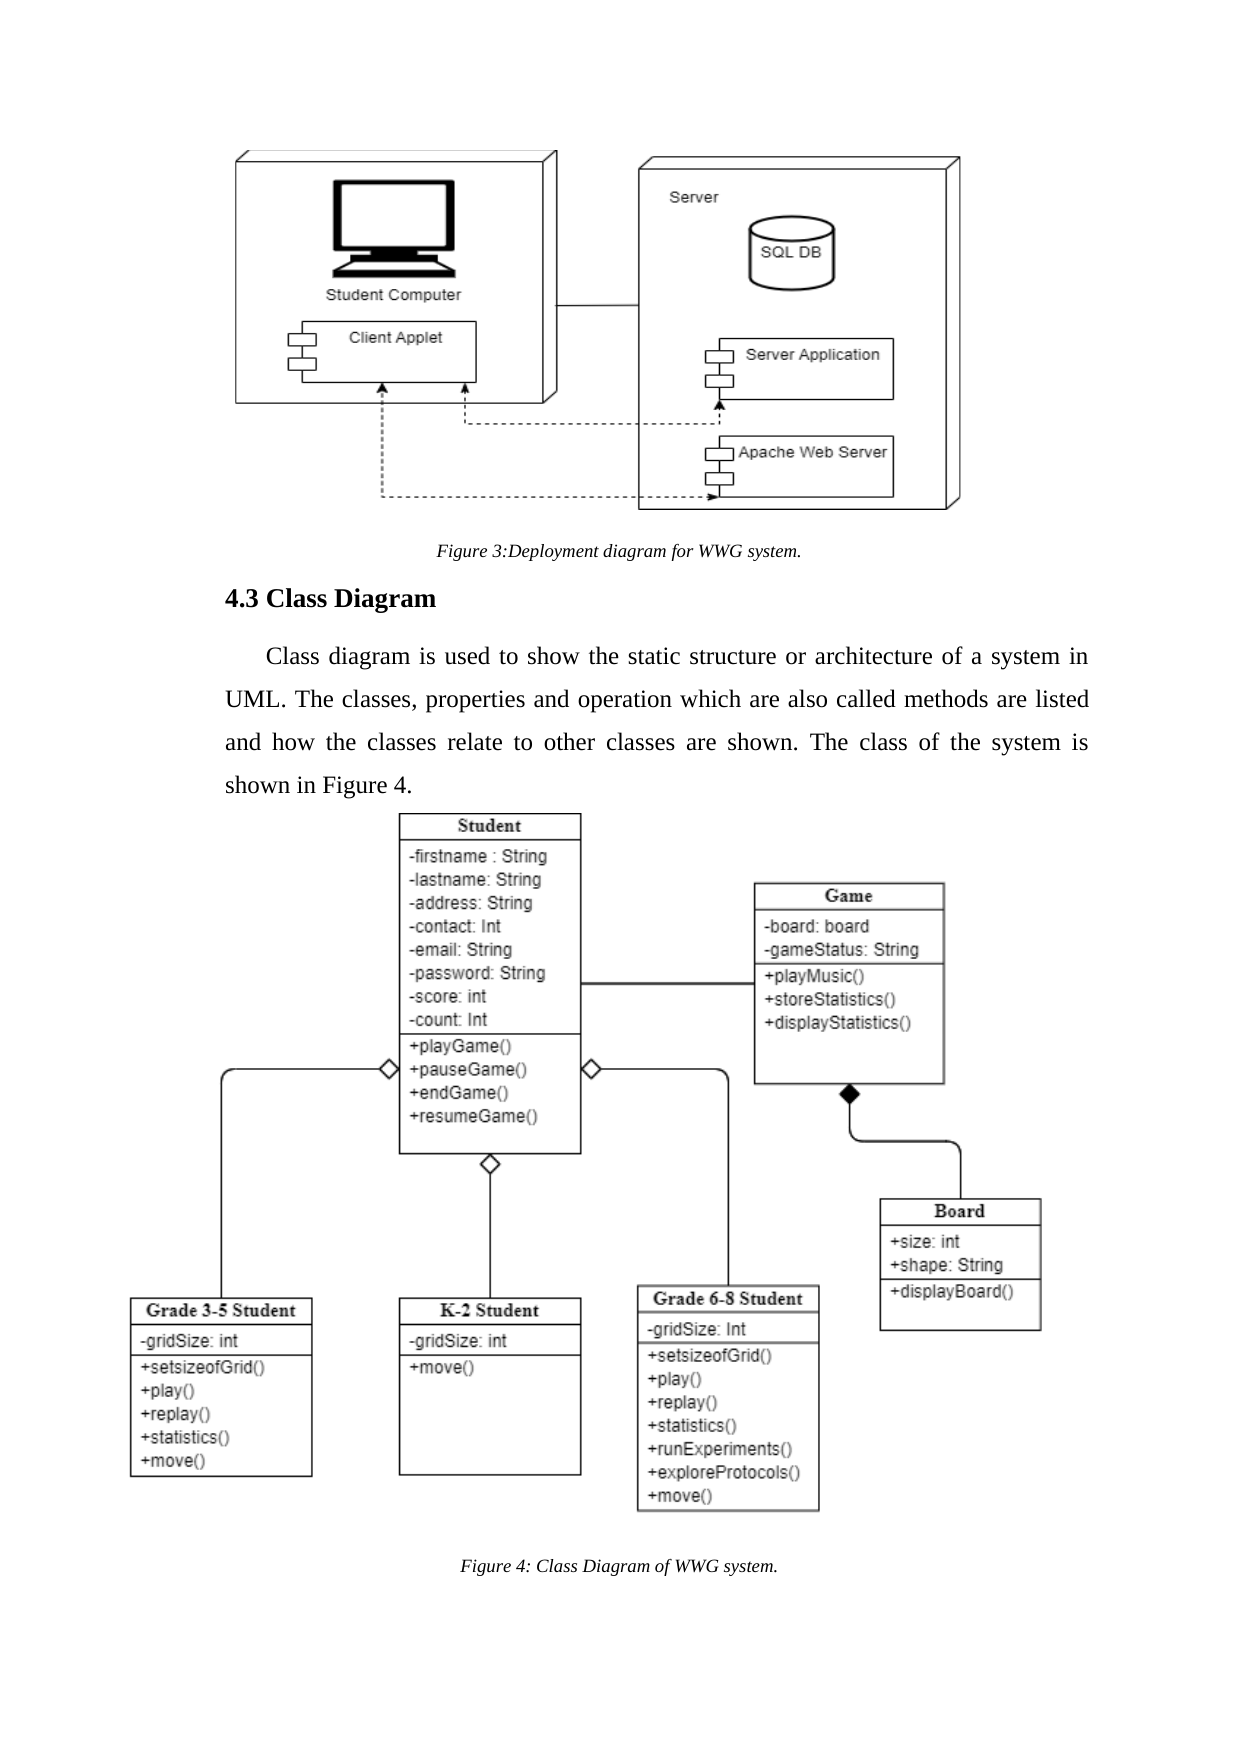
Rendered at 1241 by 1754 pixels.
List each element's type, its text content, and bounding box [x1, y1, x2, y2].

picture [120, 813, 1060, 1524]
text Figure 3:Deployment diagram for WWG system. [150, 540, 1090, 562]
picture [235, 150, 961, 510]
text Figure 4: Class Diagram of WWG system. [150, 1554, 1090, 1576]
subtitle Class Diagram [225, 582, 1090, 613]
list Class diagram is used to show the static structure or architecture of a system in UML. The classes, properties and operation which are also called methods are listed and how the classes relate to other classes are shown. The class of the system is shown in Figure 4. [225, 641, 1090, 799]
